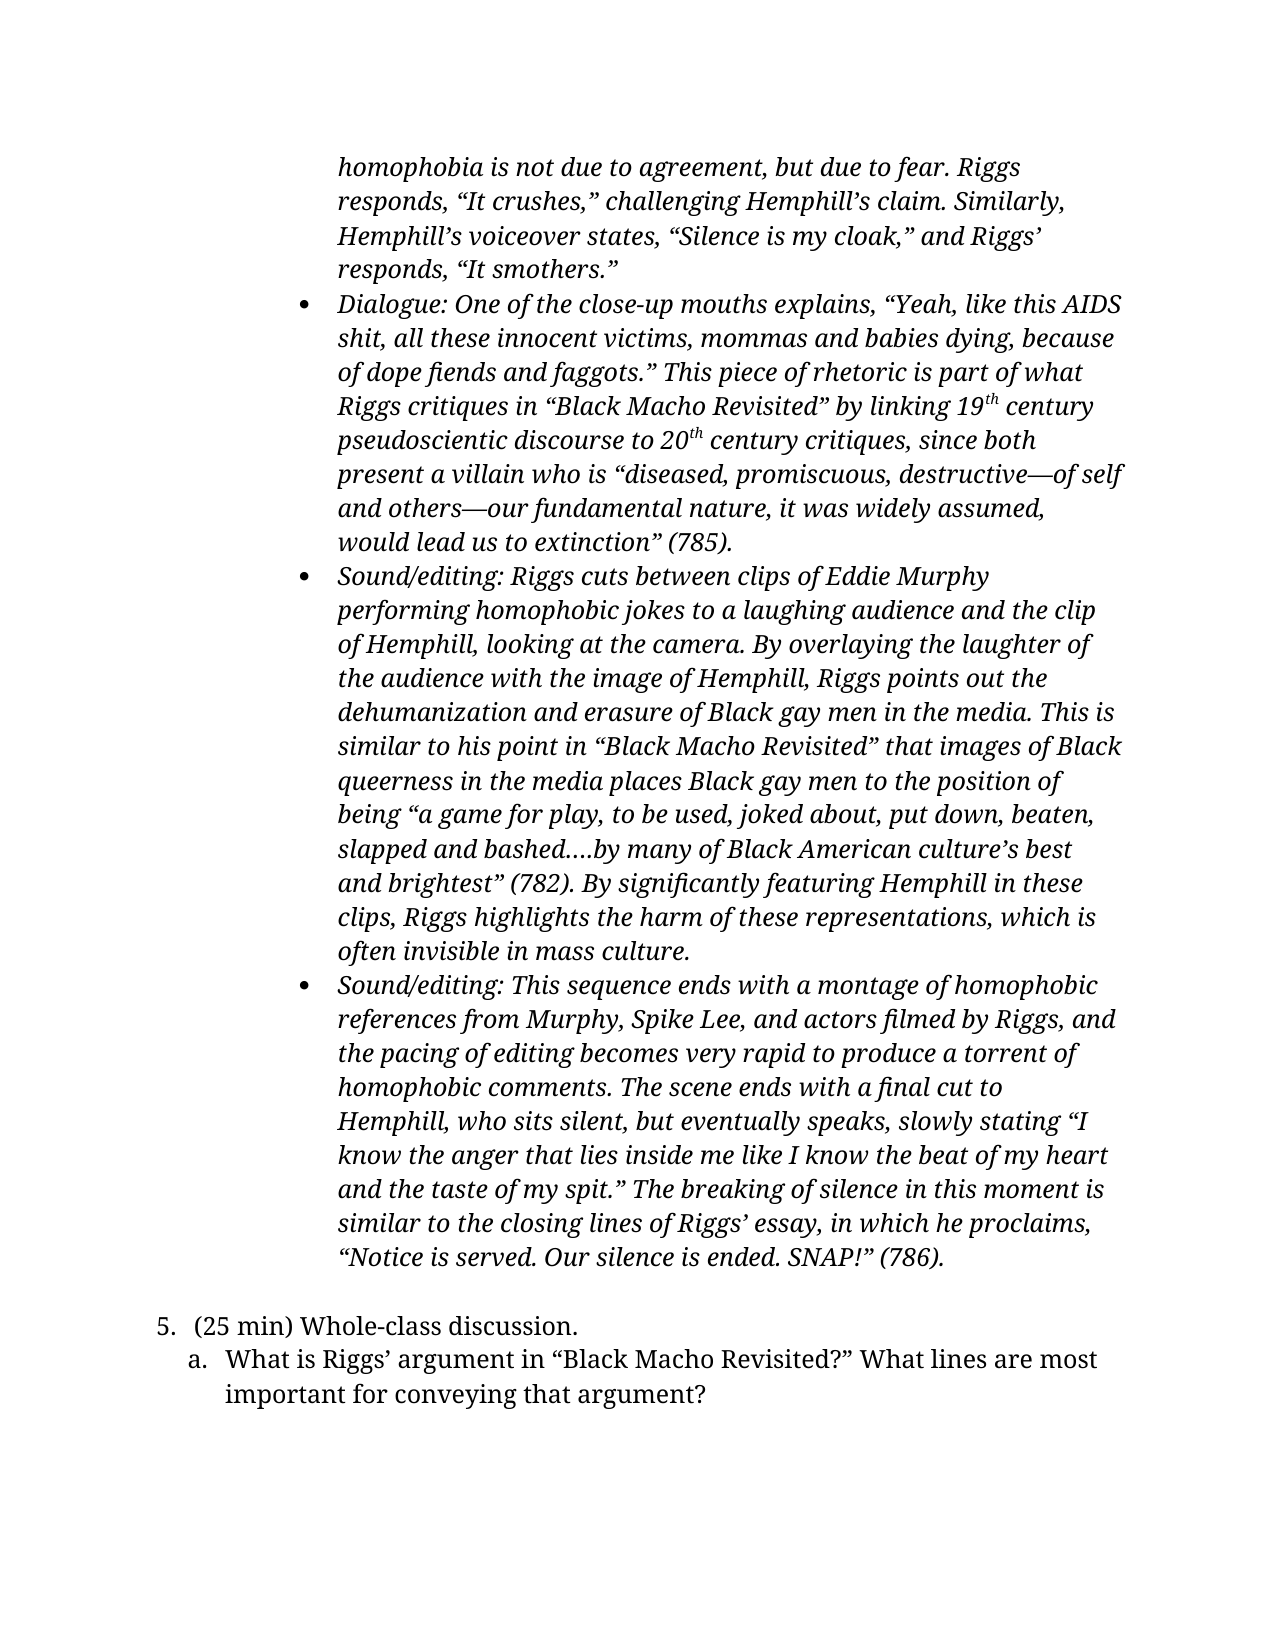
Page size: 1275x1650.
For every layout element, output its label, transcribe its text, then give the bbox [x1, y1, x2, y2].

list (25 min) Whole-class discussion. [156, 1308, 1125, 1342]
list What is Riggs’ argument in “Black Macho Revisited?” What lines are most important for conveying that argument? [187, 1342, 1125, 1410]
list Sound/editing: Riggs cuts between clips of Eddie Murphy performing homophobic jokes to a laughing audience and the clip of Hemphill, looking at the camera. By overlaying the laughter of the audience with the image of Hemphill, Riggs points out the dehumanization and erasure of Black gay men in the media. This is similar to his point in “Black Macho Revisited” that images of Black queerness in the media places Black gay men to the position of being “a game for play, to be used, joked about, put down, beaten, slapped and bashed….by many of Black American culture’s best and brightest” (782). By significantly featuring Hemphill in these clips, Riggs highlights the harm of these representations, which is often invisible in mass culture. [300, 559, 1125, 967]
